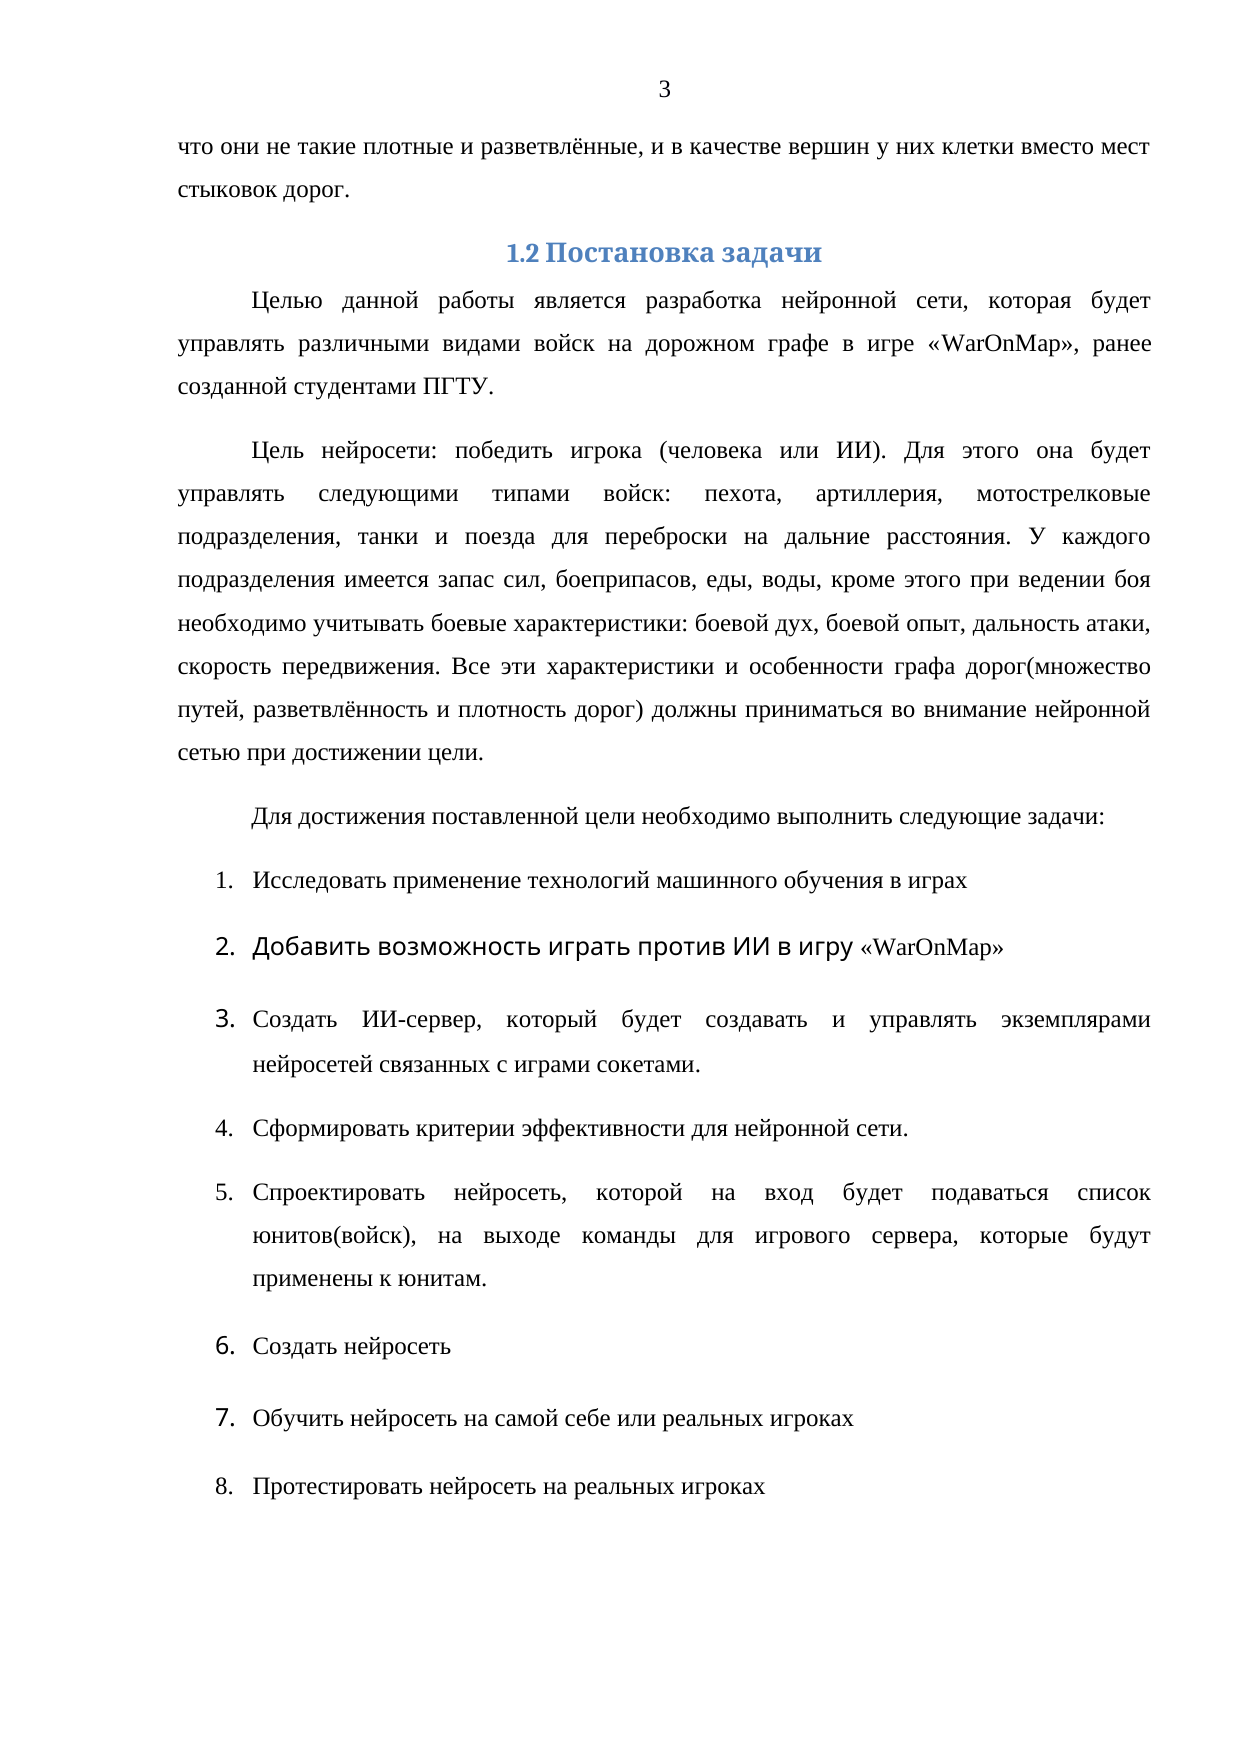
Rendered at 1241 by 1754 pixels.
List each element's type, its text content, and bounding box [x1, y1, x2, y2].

list Создать нейросеть [215, 1327, 1152, 1361]
list Обучить нейросеть на самой себе или реальных игроках [215, 1399, 1152, 1433]
text Для достижения поставленной цели необходимо выполнить следующие задачи: [177, 801, 1152, 830]
subtitle 1.2 Постановка задачи [177, 238, 1152, 269]
list Исследовать применение технологий машинного обучения в играх [215, 865, 1152, 894]
list Добавить возможность играть против ИИ в игру «WarOnMap» [215, 929, 1152, 963]
list Сформировать критерии эффективности для нейронной сети. [215, 1113, 1152, 1142]
list Спроектировать нейросеть, которой на вход будет подаваться список юнитов(войск), на выходе команды для игрового сервера, которые будут применены к юнитам. [215, 1177, 1152, 1292]
text Целью данной работы является разработка нейронной сети, которая будет управлять различными видами войск на дорожном графе в игре «WarOnMap», ранее созданной студентами ПГТУ. [177, 285, 1152, 400]
list Создать ИИ-сервер, который будет создавать и управлять экземплярами нейросетей связанных с играми сокетами. [215, 1001, 1152, 1078]
list Протестировать нейросеть на реальных игроках [215, 1471, 1152, 1500]
text Цель нейросети: победить игрока (человека или ИИ). Для этого она будет управлять следующими типами войск: пехота, артиллерия, мотострелковые подразделения, танки и поезда для переброски на дальние расстояния. У каждого подразделения имеется запас сил, боеприпасов, еды, воды, кроме этого при ведении боя необходимо учитывать боевые характеристики: боевой дух, боевой опыт, дальность атаки, скорость передвижения. Все эти характеристики и особенности графа дорог(множество путей, разветвлённость и плотность дорог) должны приниматься во внимание нейронной сетью при достижении цели. [177, 435, 1152, 766]
